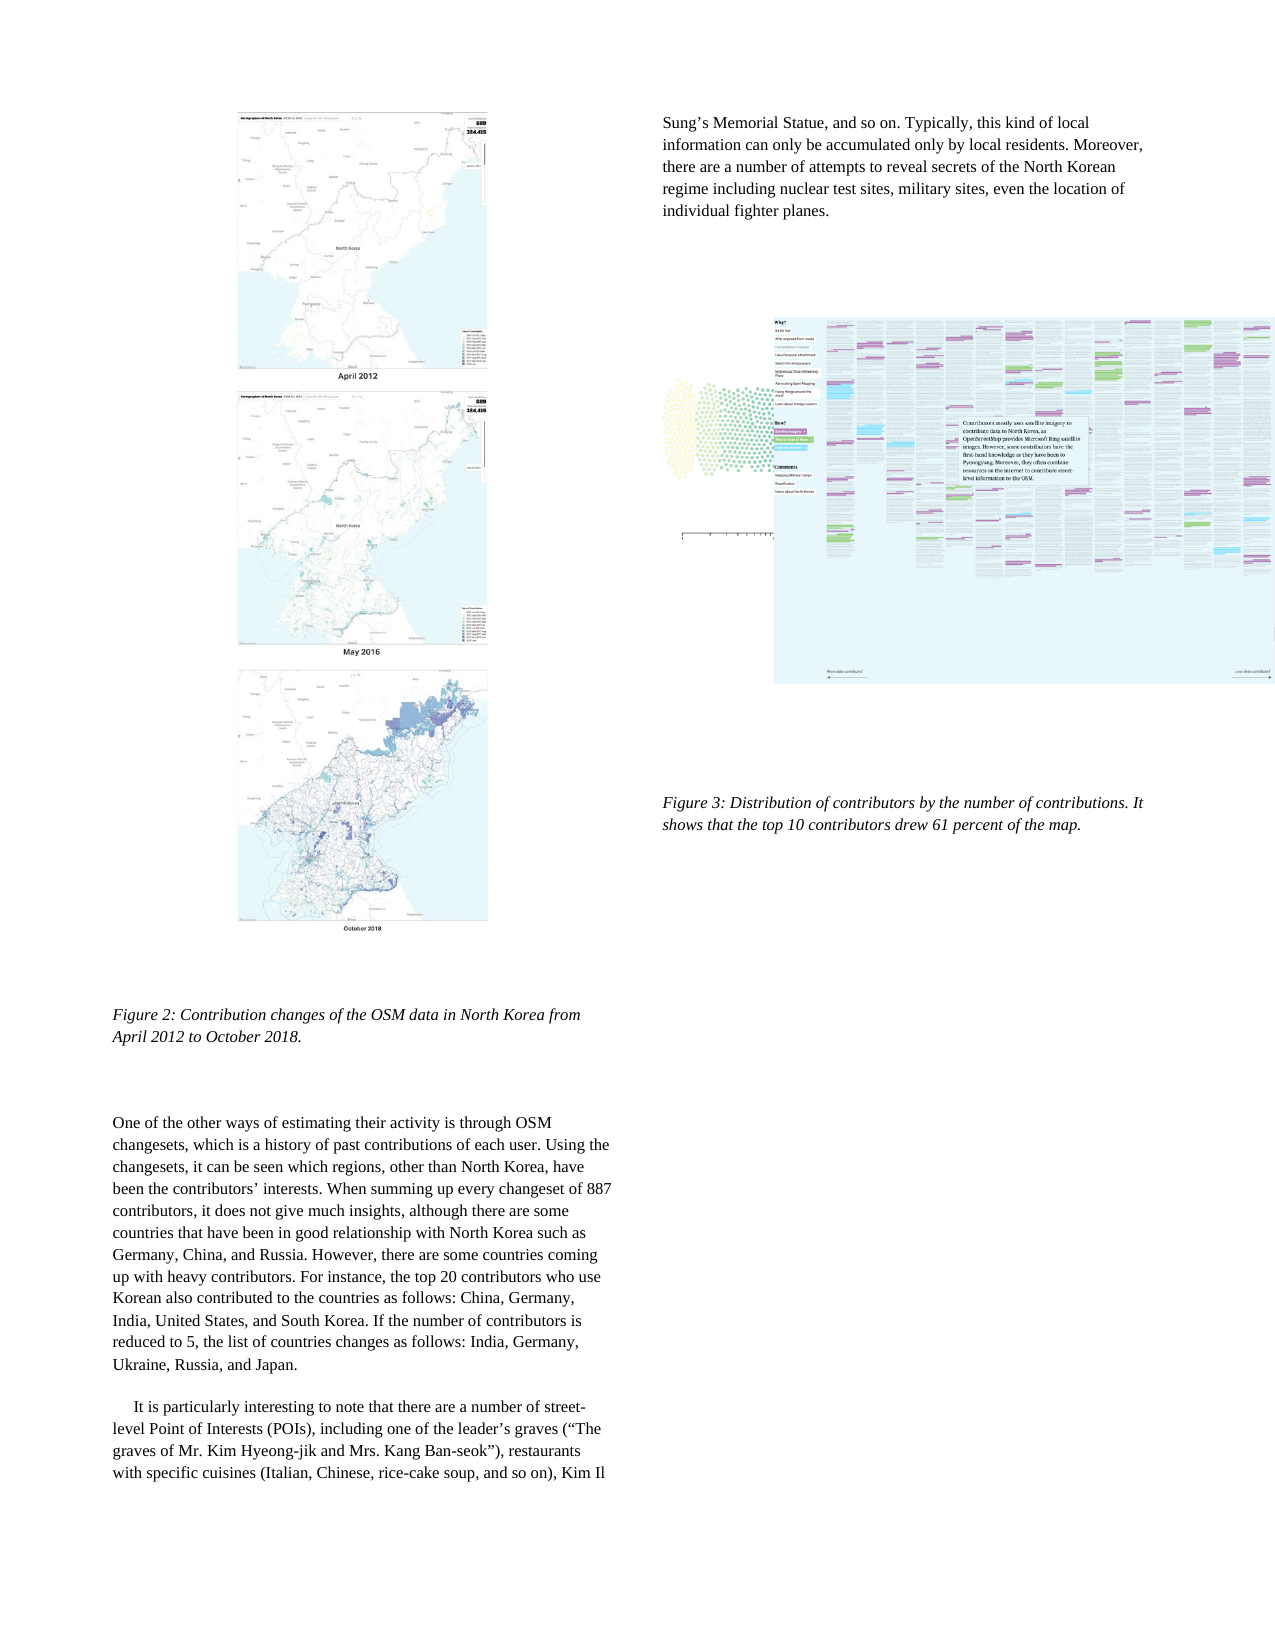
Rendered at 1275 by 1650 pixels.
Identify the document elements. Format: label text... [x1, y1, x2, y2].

text One of the other ways of estimating their activity is through OSM changesets, which is a history of past contributions of each user. Using the changesets, it can be seen which regions, other than North Korea, have been the contributors’ interests. When summing up every changeset of 887 contributors, it does not give much insights, although there are some countries that have been in good relationship with North Korea such as Germany, China, and Russia. However, there are some countries coming up with heavy contributors. For instance, the top 20 contributors who use Korean also contributed to the countries as follows: China, Germany, India, United States, and South Korea. If the number of contributors is reduced to 5, the list of countries changes as follows: India, Germany, Ukraine, Russia, and Japan. [112, 1112, 613, 1373]
picture [237, 112, 488, 937]
text Figure 2: Contribution changes of the OSM data in North Korea from April 2012 to October 2018. [112, 1005, 613, 1046]
text It is particularly interesting to note that there are a number of street-level Point of Interests (POIs), including one of the leader’s graves (“The graves of Mr. Kim Hyeong-jik and Mrs. Kang Ban-seok”), restaurants with specific cuisines (Italian, Chinese, rice-cake soup, and so on), Kim Il Sung’s Memorial Statue, and so on. Typically, this kind of local information can only be accumulated only by local residents. Moreover, there are a number of attempts to reveal secrets of the North Korean regime including nuclear test sites, military sites, even the location of individual fighter planes. [662, 112, 1162, 219]
text Figure 3: Distribution of contributors by the number of contributions. It shows that the top 10 contributors drew 61 percent of the map. [662, 793, 1162, 834]
text It is particularly interesting to note that there are a number of street-level Point of Interests (POIs), including one of the leader’s graves (“The graves of Mr. Kim Hyeong-jik and Mrs. Kang Ban-seok”), restaurants with specific cuisines (Italian, Chinese, rice-cake soup, and so on), Kim Il Sung’s Memorial Statue, and so on. Typically, this kind of local information can only be accumulated only by local residents. Moreover, there are a number of attempts to reveal secrets of the North Korean regime including nuclear test sites, military sites, even the location of individual fighter planes. [112, 1397, 613, 1482]
picture [655, 317, 1275, 684]
